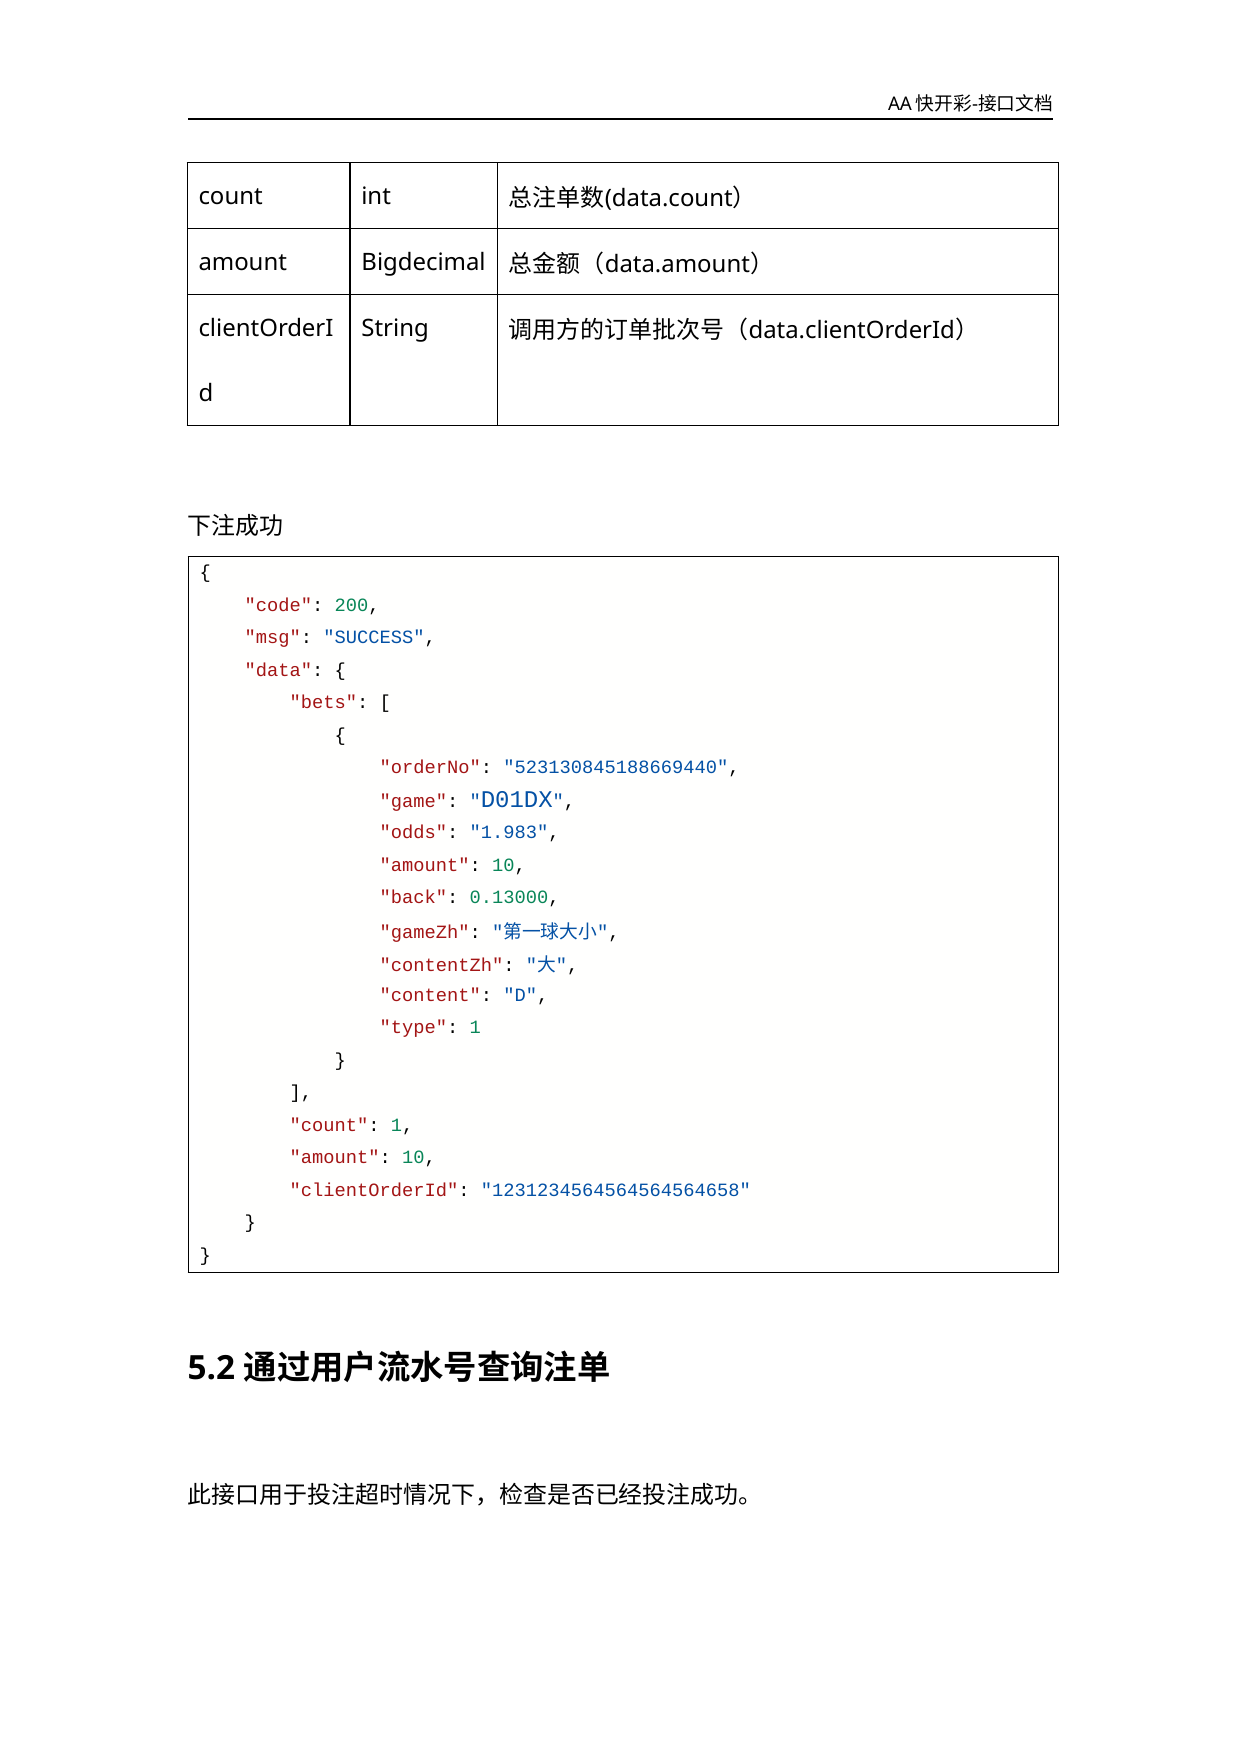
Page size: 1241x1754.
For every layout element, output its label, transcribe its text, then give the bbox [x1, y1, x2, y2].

text 下注成功 [187, 491, 1053, 556]
table_cell count [188, 163, 349, 228]
table_cell Bigdecimal [351, 229, 497, 294]
table_cell int [351, 163, 497, 228]
table_cell 总金额（data.amount） [498, 229, 1058, 294]
table_header { "code": 200, "msg": "SUCCESS", "data": { "bets": [ { "orderNo": "523130845188669440", "game": "D01DX", "odds": "1.983", "amount": 10, "back": 0.13000, "gameZh": "第一球大小", "contentZh": "大", "content": "D", "type": 1 } ], "count": 1, "amount": 10, "clientOrderId": "1231234564564564564658" } } [189, 557, 1058, 1272]
table_cell 调用方的订单批次号（data.clientOrderId） [498, 295, 1058, 425]
table_cell 总注单数(data.count） [498, 163, 1058, 228]
table_cell clientOrderId [188, 295, 349, 425]
subtitle 5.2 通过用户流水号查询注单 [187, 1333, 1053, 1398]
table_cell amount [188, 229, 349, 294]
text 此接口用于投注超时情况下，检查是否已经投注成功。 [187, 1460, 1053, 1525]
table_cell String [351, 295, 497, 425]
